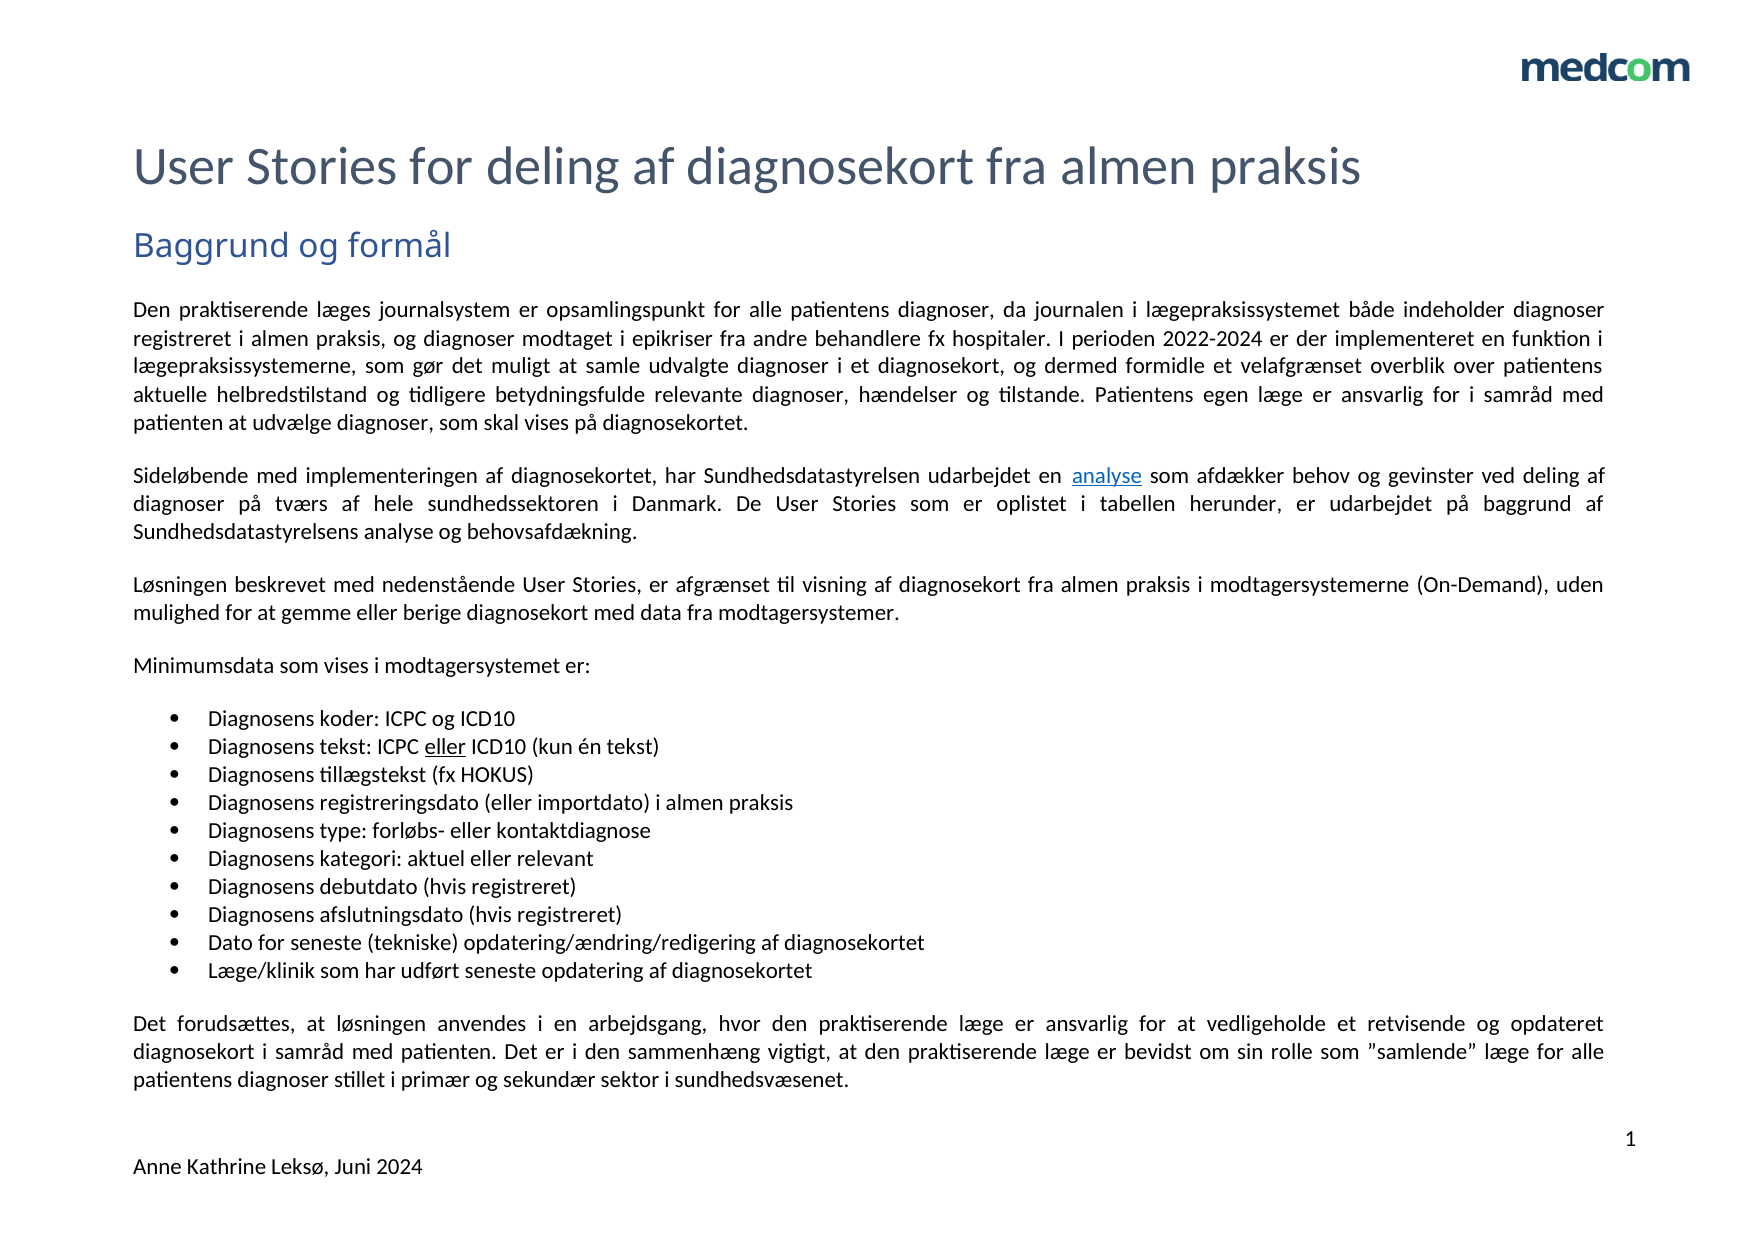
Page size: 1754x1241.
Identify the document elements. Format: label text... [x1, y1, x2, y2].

list Diagnosens type: forløbs- eller kontaktdiagnose [170, 816, 1606, 844]
text Løsningen beskrevet med nedenstående User Stories, er afgrænset til visning af diagnosekort fra almen praksis i modtagersystemerne (On-Demand), uden mulighed for at gemme eller berige diagnosekort med data fra modtagersystemer. [133, 570, 1606, 626]
list Diagnosens afslutningsdato (hvis registreret) [170, 900, 1606, 928]
text Det forudsættes, at løsningen anvendes i en arbejdsgang, hvor den praktiserende læge er ansvarlig for at vedligeholde et retvisende og opdateret diagnosekort i samråd med patienten. Det er i den sammenhæng vigtigt, at den praktiserende læge er bevidst om sin rolle som ”samlende” læge for alle patientens diagnoser stillet i primær og sekundær sektor i sundhedsvæsenet. [133, 1009, 1606, 1093]
list Diagnosens registreringsdato (eller importdato) i almen praksis [170, 788, 1606, 816]
list Dato for seneste (tekniske) opdatering/ændring/redigering af diagnosekortet [170, 928, 1606, 956]
text Minimumsdata som vises i modtagersystemet er: [133, 651, 1606, 679]
list Diagnosens tillægstekst (fx HOKUS) [170, 760, 1606, 788]
list Diagnosens debutdato (hvis registreret) [170, 872, 1606, 900]
list Læge/klinik som har udført seneste opdatering af diagnosekortet [170, 956, 1606, 984]
list Diagnosens tekst: ICPC eller ICD10 (kun én tekst) [170, 732, 1606, 760]
text User Stories for deling af diagnosekort fra almen praksis [133, 137, 1636, 197]
text Sideløbende med implementeringen af diagnosekortet, har Sundhedsdatastyrelsen udarbejdet en analyse som afdækker behov og gevinster ved deling af diagnoser på tværs af hele sundhedssektoren i Danmark. De User Stories som er oplistet i tabellen herunder, er udarbejdet på baggrund af Sundhedsdatastyrelsens analyse og behovsafdækning. [133, 461, 1606, 545]
subtitle Baggrund og formål [133, 222, 1636, 267]
list Diagnosens koder: ICPC og ICD10 [170, 704, 1606, 732]
picture [1511, 43, 1697, 90]
text Den praktiserende læges journalsystem er opsamlingspunkt for alle patientens diagnoser, da journalen i lægepraksissystemet både indeholder diagnoser registreret i almen praksis, og diagnoser modtaget i epikriser fra andre behandlere fx hospitaler. I perioden 2022-2024 er der implementeret en funktion i lægepraksissystemerne, som gør det muligt at samle udvalgte diagnoser i et diagnosekort, og dermed formidle et velafgrænset overblik over patientens aktuelle helbredstilstand og tidligere betydningsfulde relevante diagnoser, hændelser og tilstande. Patientens egen læge er ansvarlig for i samråd med patienten at udvælge diagnoser, som skal vises på diagnosekortet. [133, 296, 1606, 436]
list Diagnosens kategori: aktuel eller relevant [170, 844, 1606, 872]
